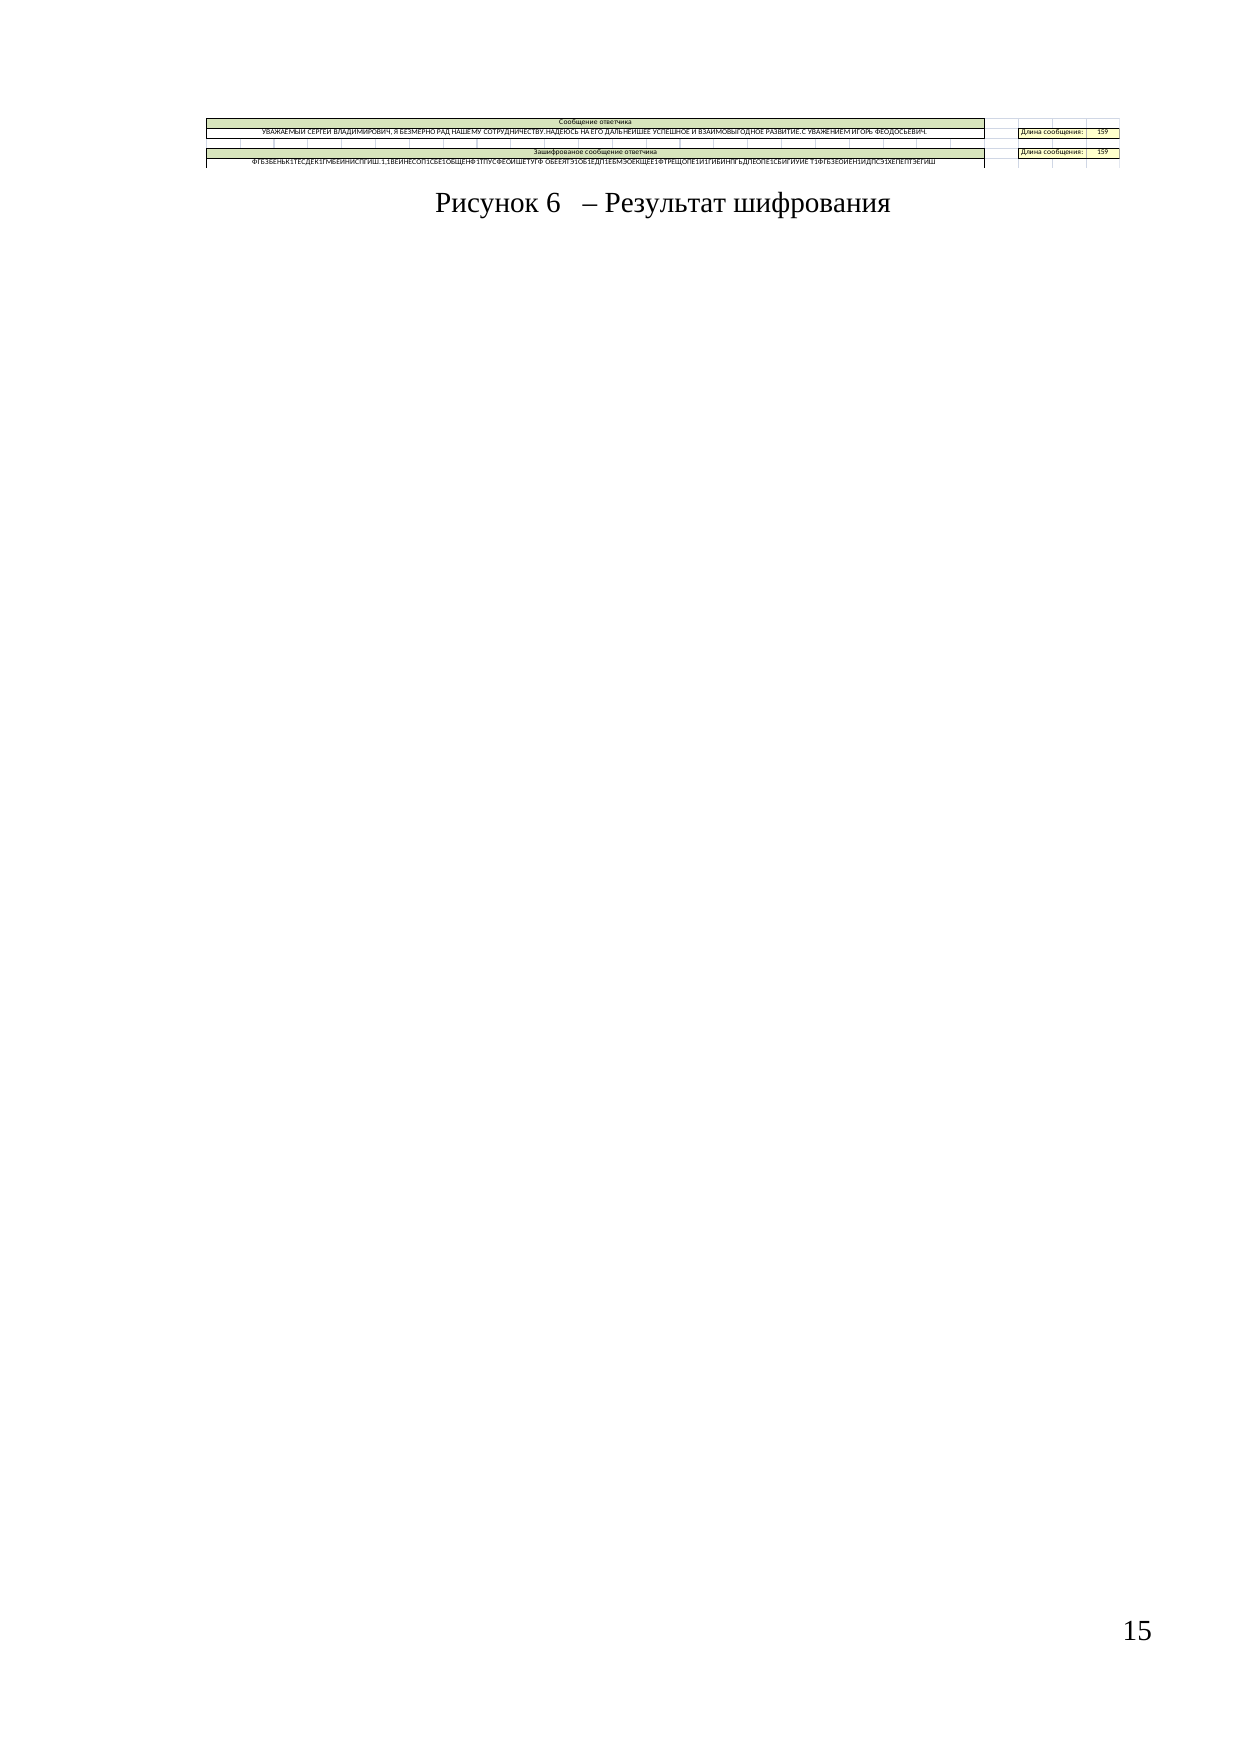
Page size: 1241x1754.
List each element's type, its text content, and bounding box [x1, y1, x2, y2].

table_cell [176, 118, 1149, 185]
table_cell – Результат шифрования [176, 185, 1149, 235]
